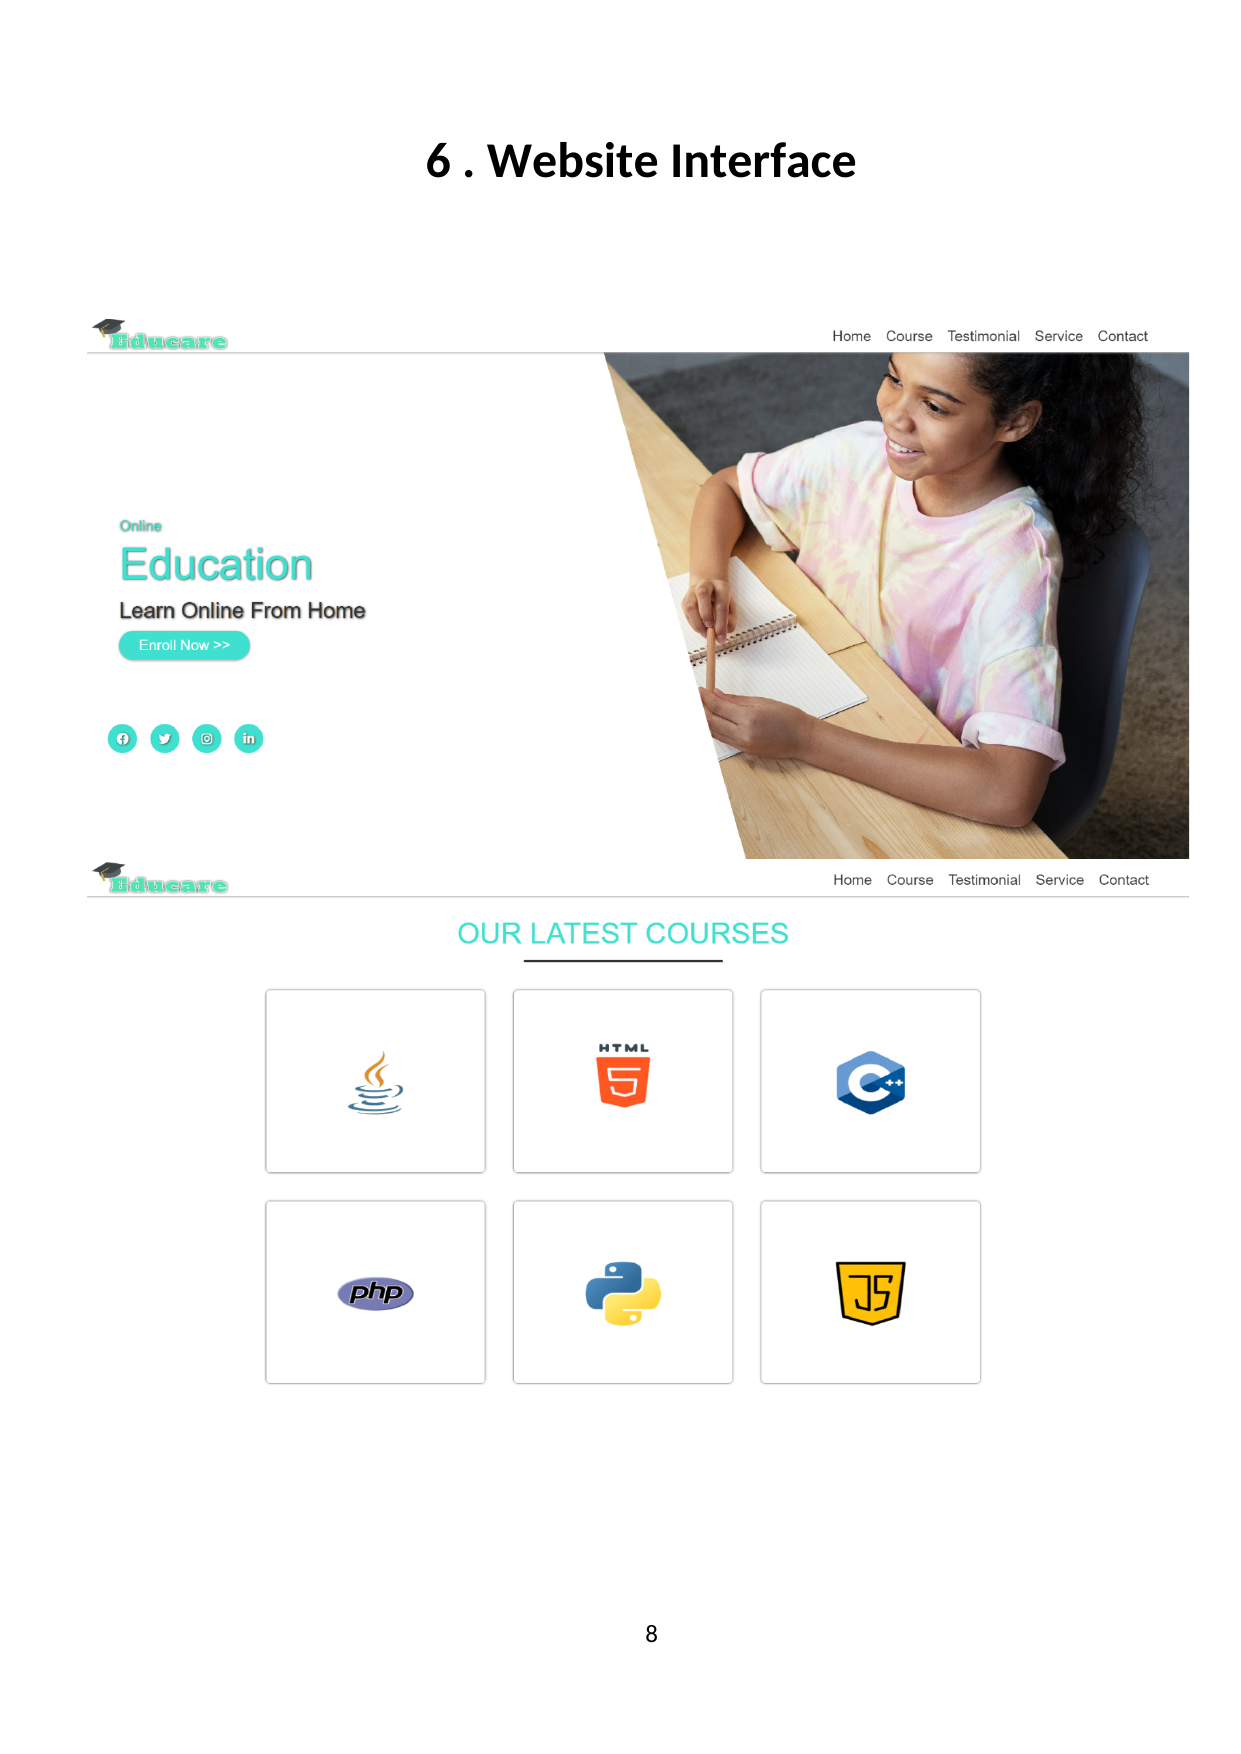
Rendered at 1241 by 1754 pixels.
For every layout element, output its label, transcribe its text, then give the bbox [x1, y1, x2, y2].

picture [86, 319, 1190, 859]
text 6 . Website Interface [87, 129, 1189, 190]
picture [86, 860, 1190, 1402]
